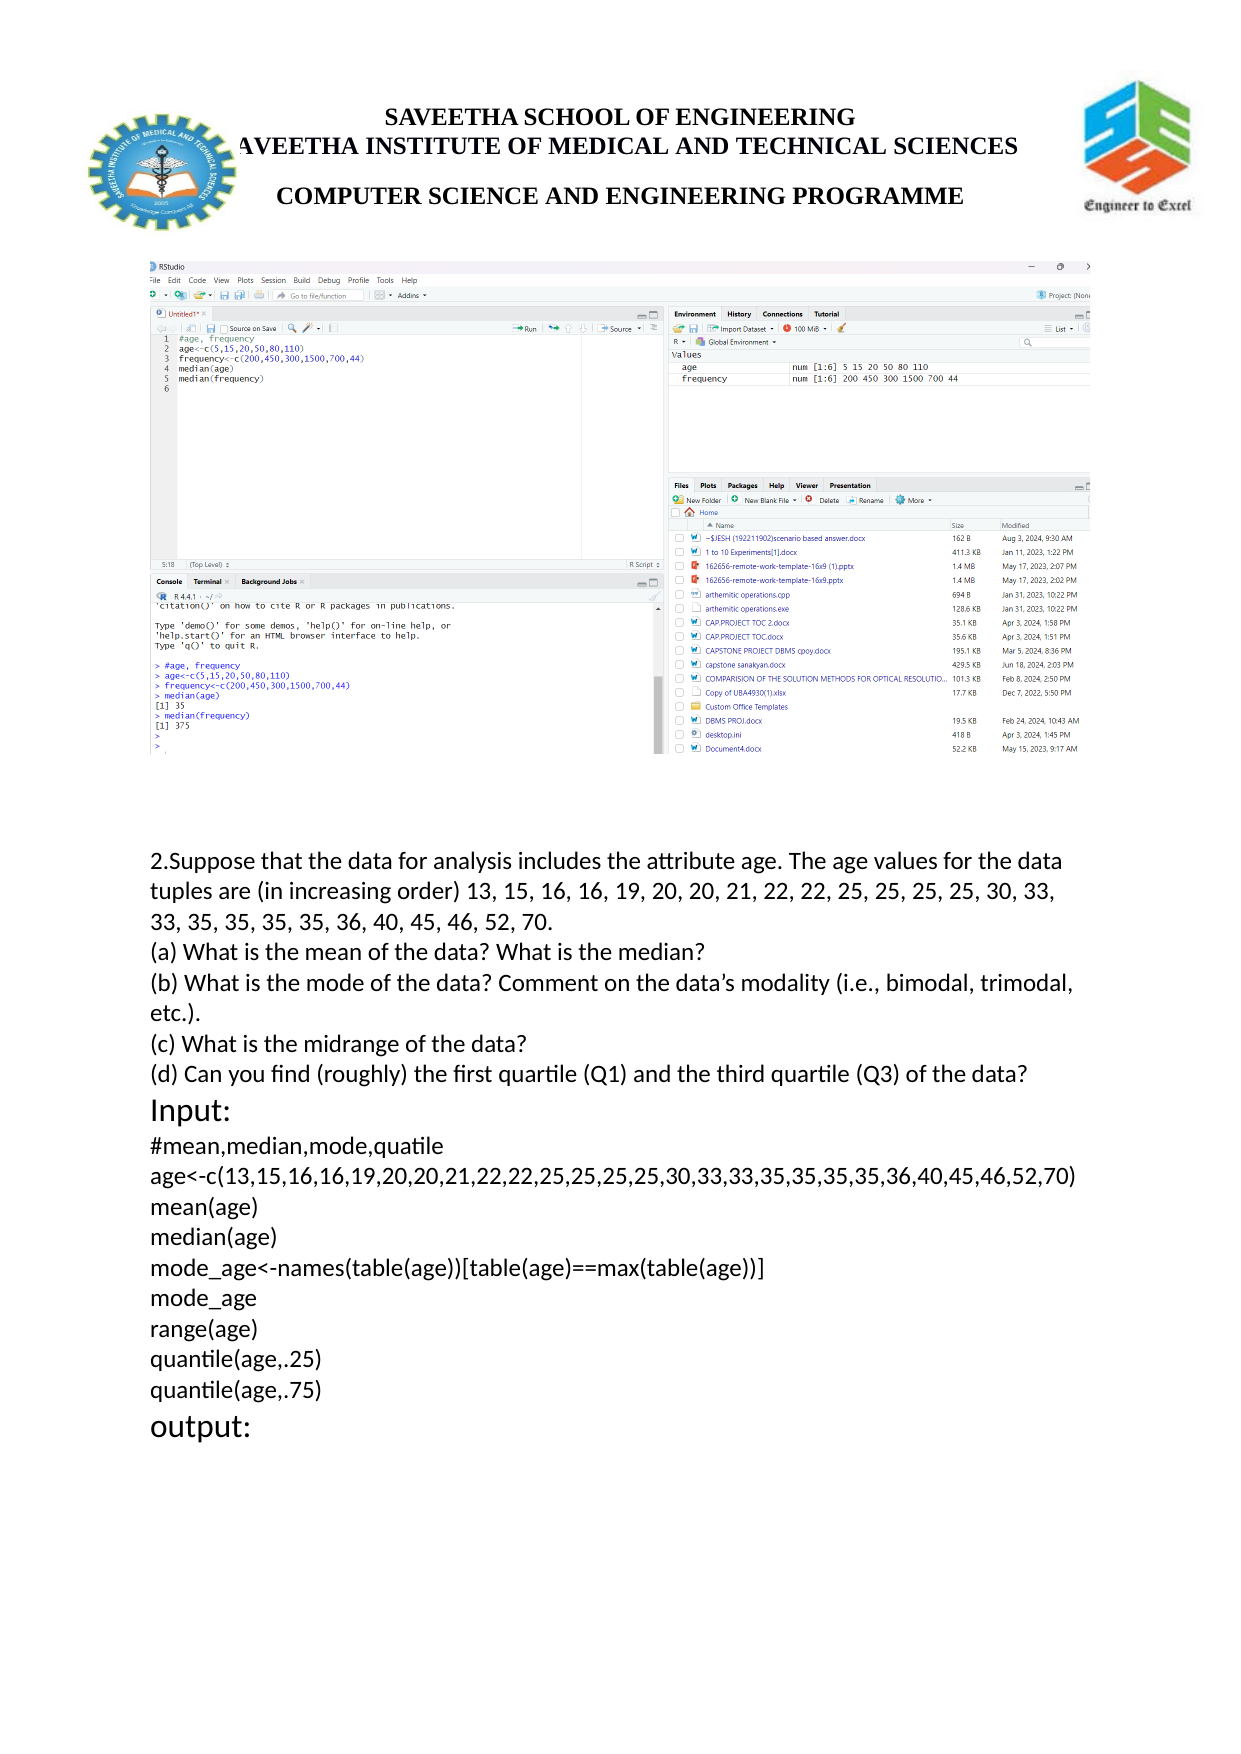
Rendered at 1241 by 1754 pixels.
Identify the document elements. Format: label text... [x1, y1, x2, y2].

text #mean,median,mode,quatile [150, 1130, 1090, 1160]
text quantile(age,.75) [150, 1374, 1090, 1404]
text (d) Can you find (roughly) the first quartile (Q1) and the third quartile (Q3) of the data? [150, 1059, 1090, 1089]
text quantile(age,.25) [150, 1343, 1090, 1374]
picture [1064, 70, 1211, 221]
text 2.Suppose that the data for analysis includes the attribute age. The age values for the data tuples are (in increasing order) 13, 15, 16, 16, 19, 20, 20, 21, 22, 22, 25, 25, 25, 25, 30, 33, 33, 35, 35, 35, 35, 36, 40, 45, 46, 52, 70. [150, 845, 1090, 937]
text (b) What is the mode of the data? Comment on the data’s modality (i.e., bimodal, trimodal, etc.). [150, 967, 1090, 1028]
text mean(age) [150, 1191, 1090, 1221]
picture [150, 261, 1091, 754]
text (a) What is the mean of the data? What is the median? [150, 937, 1090, 967]
text age<-c(13,15,16,16,19,20,20,21,22,22,25,25,25,25,30,33,33,35,35,35,35,36,40,45,46,52,70) [150, 1160, 1090, 1191]
text Input: [150, 1089, 1090, 1130]
text output: [150, 1404, 1090, 1445]
text mode_age<-names(table(age))[table(age)==max(table(age))] [150, 1252, 1090, 1282]
text (c) What is the midrange of the data? [150, 1028, 1090, 1059]
text mode_age [150, 1282, 1090, 1313]
text range(age) [150, 1313, 1090, 1343]
text median(age) [150, 1221, 1090, 1252]
picture [82, 110, 241, 235]
